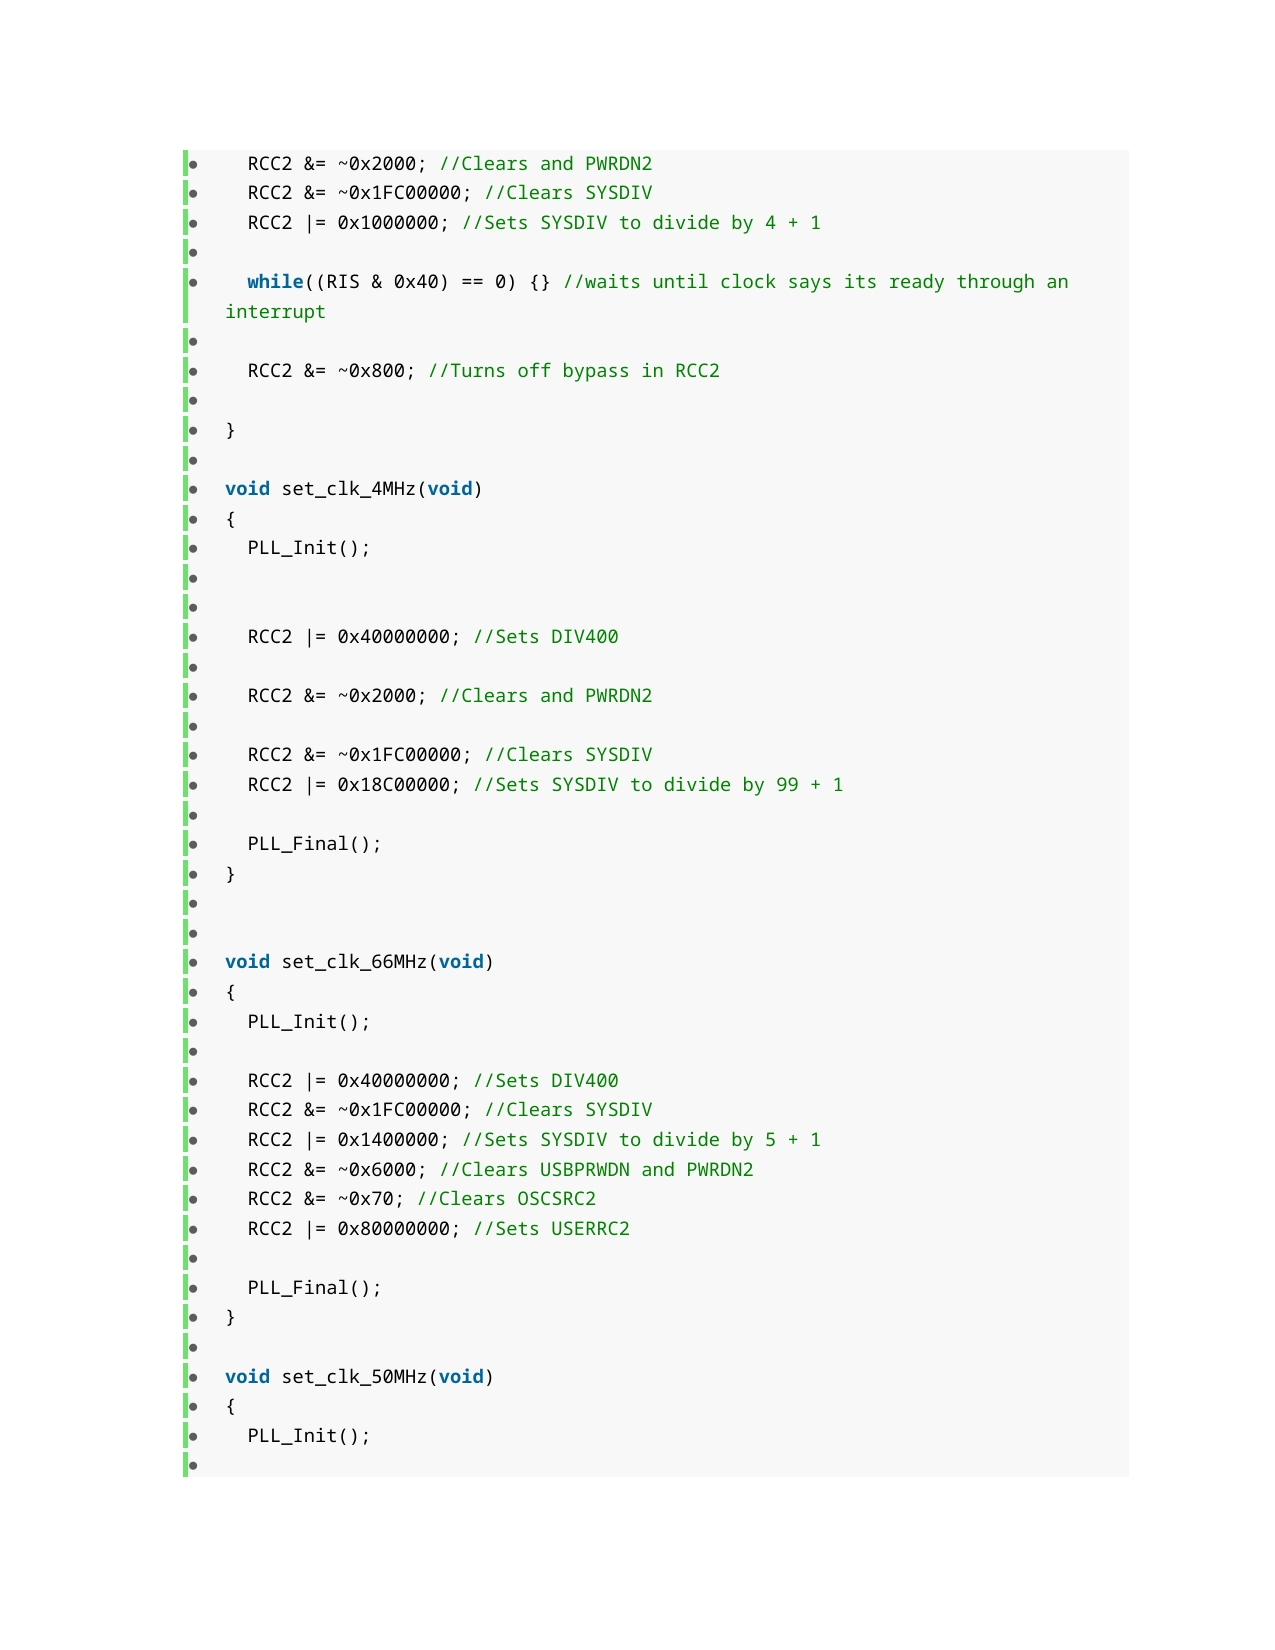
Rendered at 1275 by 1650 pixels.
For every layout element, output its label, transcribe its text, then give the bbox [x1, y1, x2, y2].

list RCC2 &= ~0x1FC00000; //Clears SYSDIV [183, 179, 1129, 205]
list PLL_Init(); [188, 1422, 1129, 1448]
list RCC2 &= ~0x2000; //Clears and PWRDN2 [183, 682, 1129, 708]
list RCC2 &= ~0x800; //Turns off bypass in RCC2 [188, 357, 1129, 383]
list RCC2 &= ~0x1FC00000; //Clears SYSDIV [188, 742, 1129, 767]
list RCC2 |= 0x1000000; //Sets SYSDIV to divide by 4 + 1 [188, 209, 1129, 235]
list PLL_Init(); [188, 1008, 1129, 1033]
list } [188, 860, 1129, 886]
list { [188, 505, 1129, 531]
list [188, 1156, 1129, 1181]
list RCC2 |= 0x40000000; //Sets DIV400 [188, 1067, 1129, 1093]
list void set_clk_66MHz(void) [188, 949, 1129, 974]
list RCC2 &= ~0x2000; //Clears and PWRDN2 [188, 150, 1129, 176]
list { [188, 978, 1129, 1004]
list } [188, 1304, 1129, 1329]
list RCC2 |= 0x1400000; //Sets SYSDIV to divide by 5 + 1 [188, 1126, 1129, 1152]
list { [183, 1392, 1129, 1418]
list RCC2 |= 0x80000000; //Sets USERRC2 [188, 1215, 1129, 1241]
list void set_clk_50MHz(void) [188, 1363, 1129, 1388]
list } [188, 416, 1129, 442]
list PLL_Final(); [188, 1274, 1129, 1300]
list PLL_Final(); [188, 830, 1129, 856]
list RCC2 &= ~0x1FC00000; //Clears SYSDIV [188, 1097, 1129, 1122]
list PLL_Init(); [183, 534, 1129, 560]
list while((RIS & 0x40) == 0) {} //waits until clock says its ready through an interrupt [188, 268, 1129, 323]
list RCC2 |= 0x40000000; //Sets DIV400 [188, 623, 1129, 649]
list void set_clk_4MHz(void) [188, 475, 1129, 501]
list RCC2 &= ~0x70; //Clears OSCSRC2 [188, 1185, 1129, 1211]
list RCC2 |= 0x18C00000; //Sets SYSDIV to divide by 99 + 1 [188, 771, 1129, 797]
